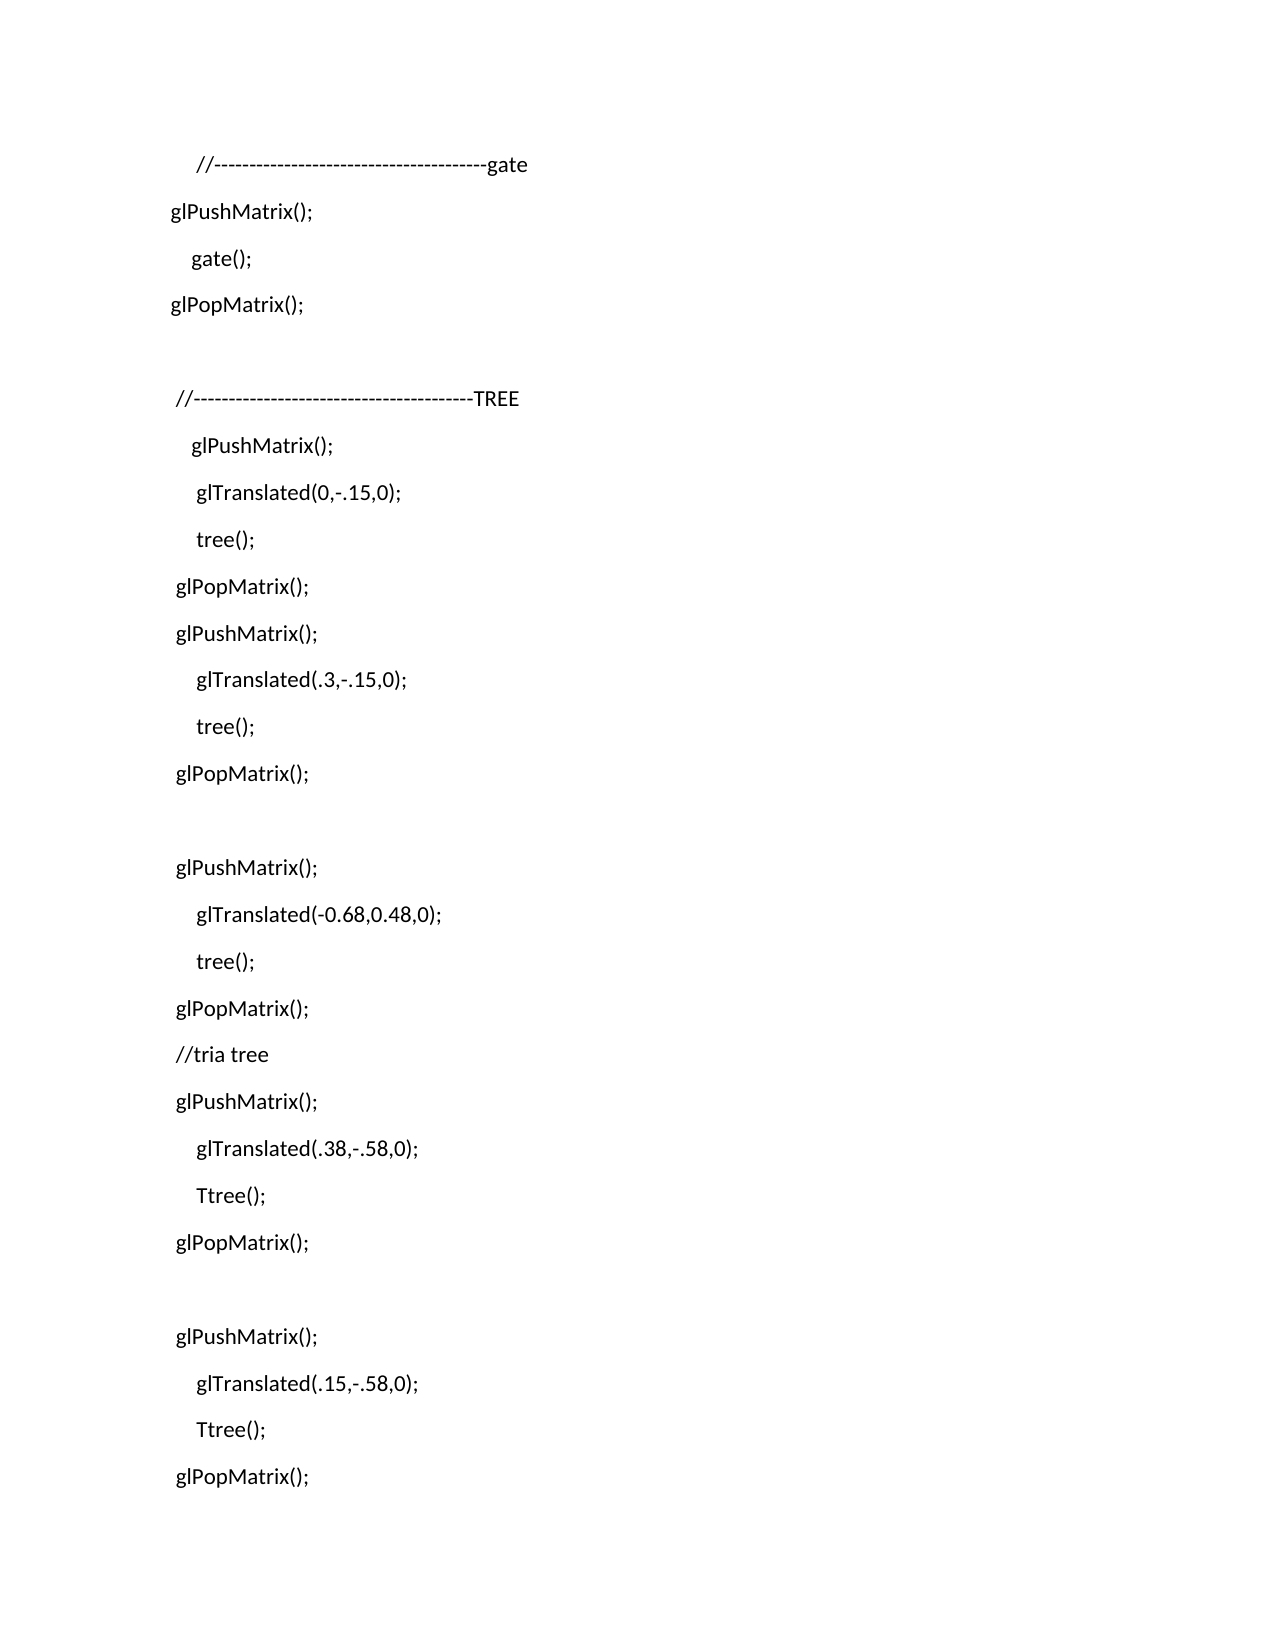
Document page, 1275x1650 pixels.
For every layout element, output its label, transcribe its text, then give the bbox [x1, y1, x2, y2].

text glPushMatrix(); [150, 619, 1125, 647]
text glTranslated(-0.68,0.48,0); [150, 900, 1125, 928]
text tree(); [150, 525, 1125, 553]
text tree(); [150, 947, 1125, 975]
text tree(); [150, 712, 1125, 741]
text glPopMatrix(); [150, 1462, 1125, 1491]
text glPopMatrix(); [150, 759, 1125, 787]
text glPushMatrix(); [150, 1322, 1125, 1350]
text glPopMatrix(); [150, 291, 1125, 319]
text glTranslated(0,-.15,0); [150, 478, 1125, 506]
text //---------------------------------------gate [150, 150, 1125, 178]
text //----------------------------------------TREE [150, 384, 1125, 412]
text //tria tree [150, 1041, 1125, 1069]
text glPopMatrix(); [150, 1228, 1125, 1256]
text glPushMatrix(); [150, 1087, 1125, 1116]
text glPopMatrix(); [150, 994, 1125, 1022]
text glTranslated(.3,-.15,0); [150, 666, 1125, 694]
text glPushMatrix(); [150, 197, 1125, 225]
text Ttree(); [150, 1181, 1125, 1209]
text glPopMatrix(); [150, 572, 1125, 600]
text glPushMatrix(); [150, 431, 1125, 459]
text glTranslated(.15,-.58,0); [150, 1369, 1125, 1397]
text glTranslated(.38,-.58,0); [150, 1134, 1125, 1162]
text glPushMatrix(); [150, 853, 1125, 881]
text Ttree(); [150, 1416, 1125, 1444]
text gate(); [150, 244, 1125, 272]
